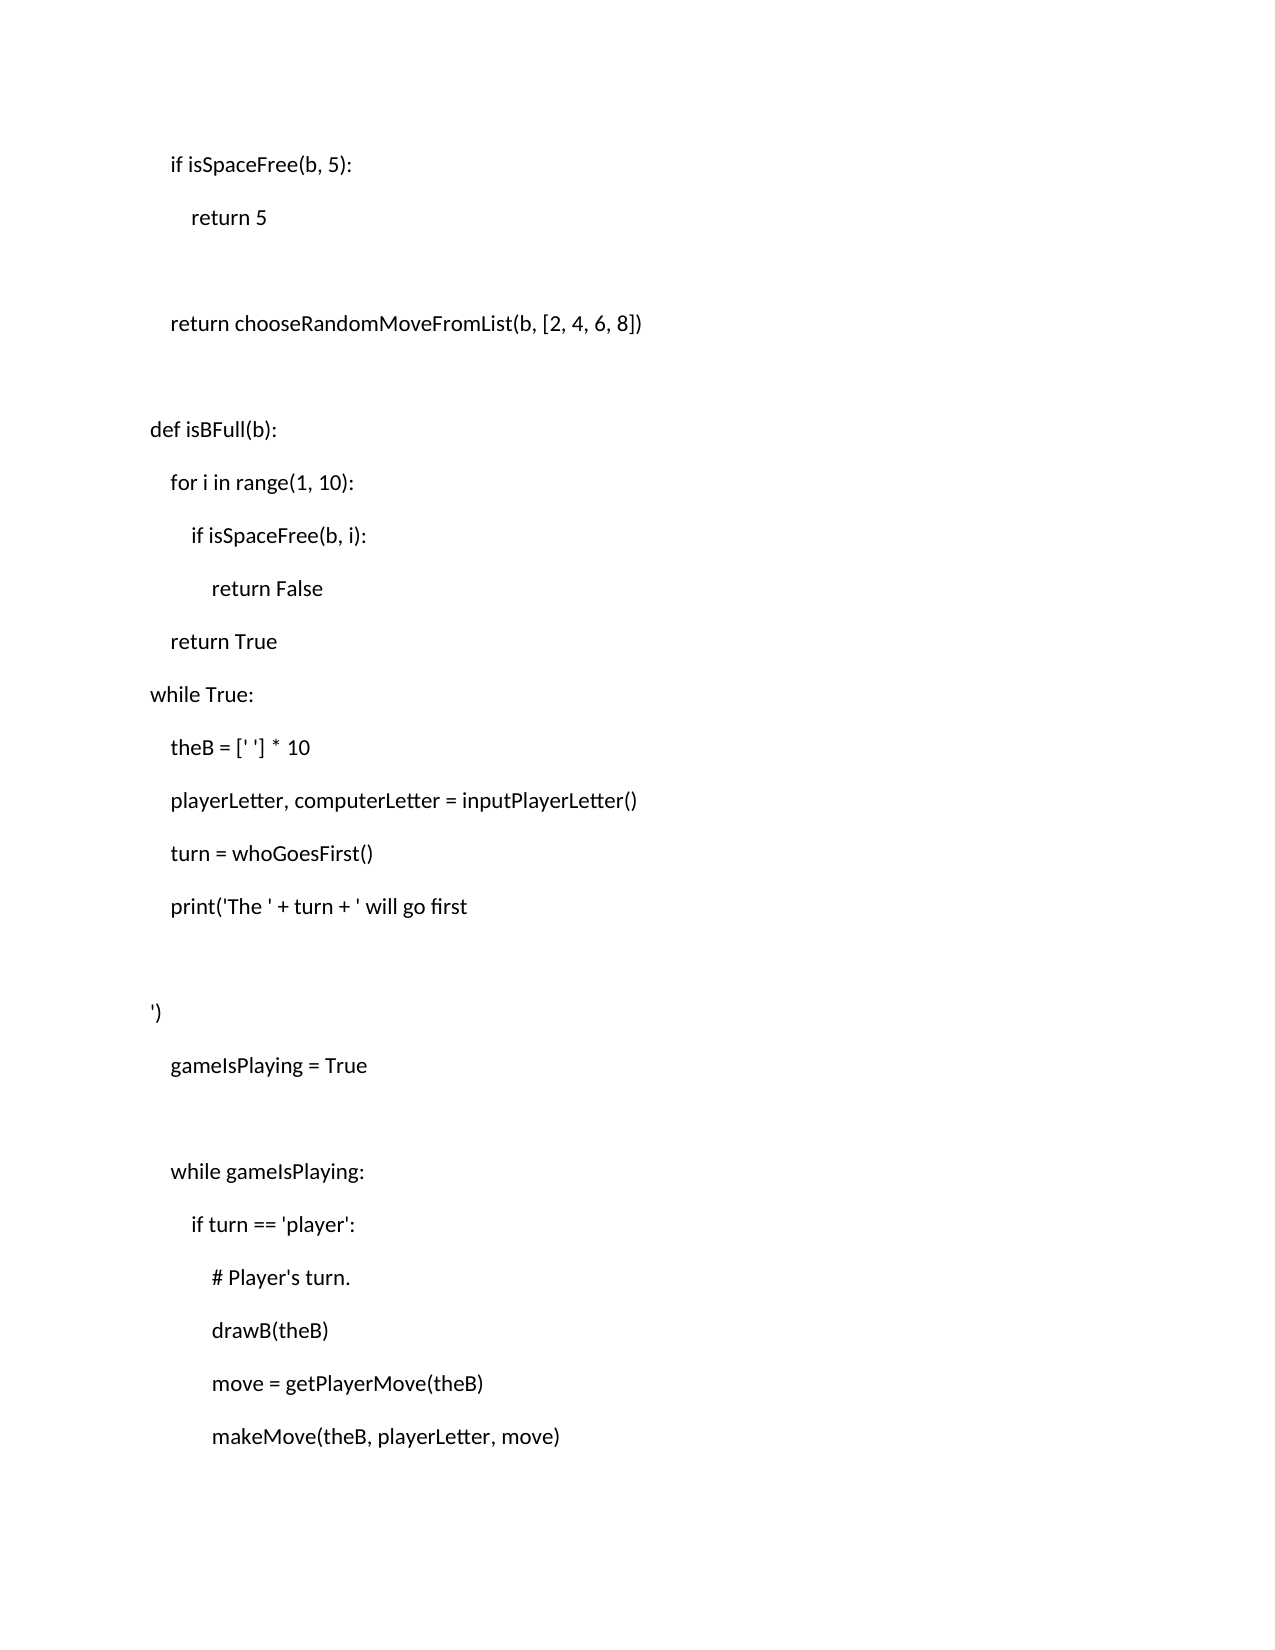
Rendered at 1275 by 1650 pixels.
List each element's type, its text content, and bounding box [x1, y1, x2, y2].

text theB = [' '] * 10 [150, 733, 1125, 761]
text for i in range(1, 10): [150, 468, 1125, 496]
text move = getPlayerMove(theB) [150, 1369, 1125, 1397]
text return chooseRandomMoveFromList(b, [2, 4, 6, 8]) [150, 309, 1125, 337]
text ') [150, 998, 1125, 1026]
text while gameIsPlaying: [150, 1157, 1125, 1185]
text playerLetter, computerLetter = inputPlayerLetter() [150, 786, 1125, 814]
text return False [150, 574, 1125, 602]
text while True: [150, 680, 1125, 708]
text def isBFull(b): [150, 415, 1125, 443]
text makeMove(theB, playerLetter, move) [150, 1422, 1125, 1451]
text # Player's turn. [150, 1263, 1125, 1291]
text turn = whoGoesFirst() [150, 839, 1125, 867]
text return 5 [150, 203, 1125, 231]
text if isSpaceFree(b, i): [150, 521, 1125, 549]
text print('The ' + turn + ' will go first [150, 892, 1125, 920]
text if isSpaceFree(b, 5): [150, 150, 1125, 178]
text drawB(theB) [150, 1316, 1125, 1344]
text gameIsPlaying = True [150, 1051, 1125, 1079]
text if turn == 'player': [150, 1210, 1125, 1238]
text return True [150, 627, 1125, 655]
